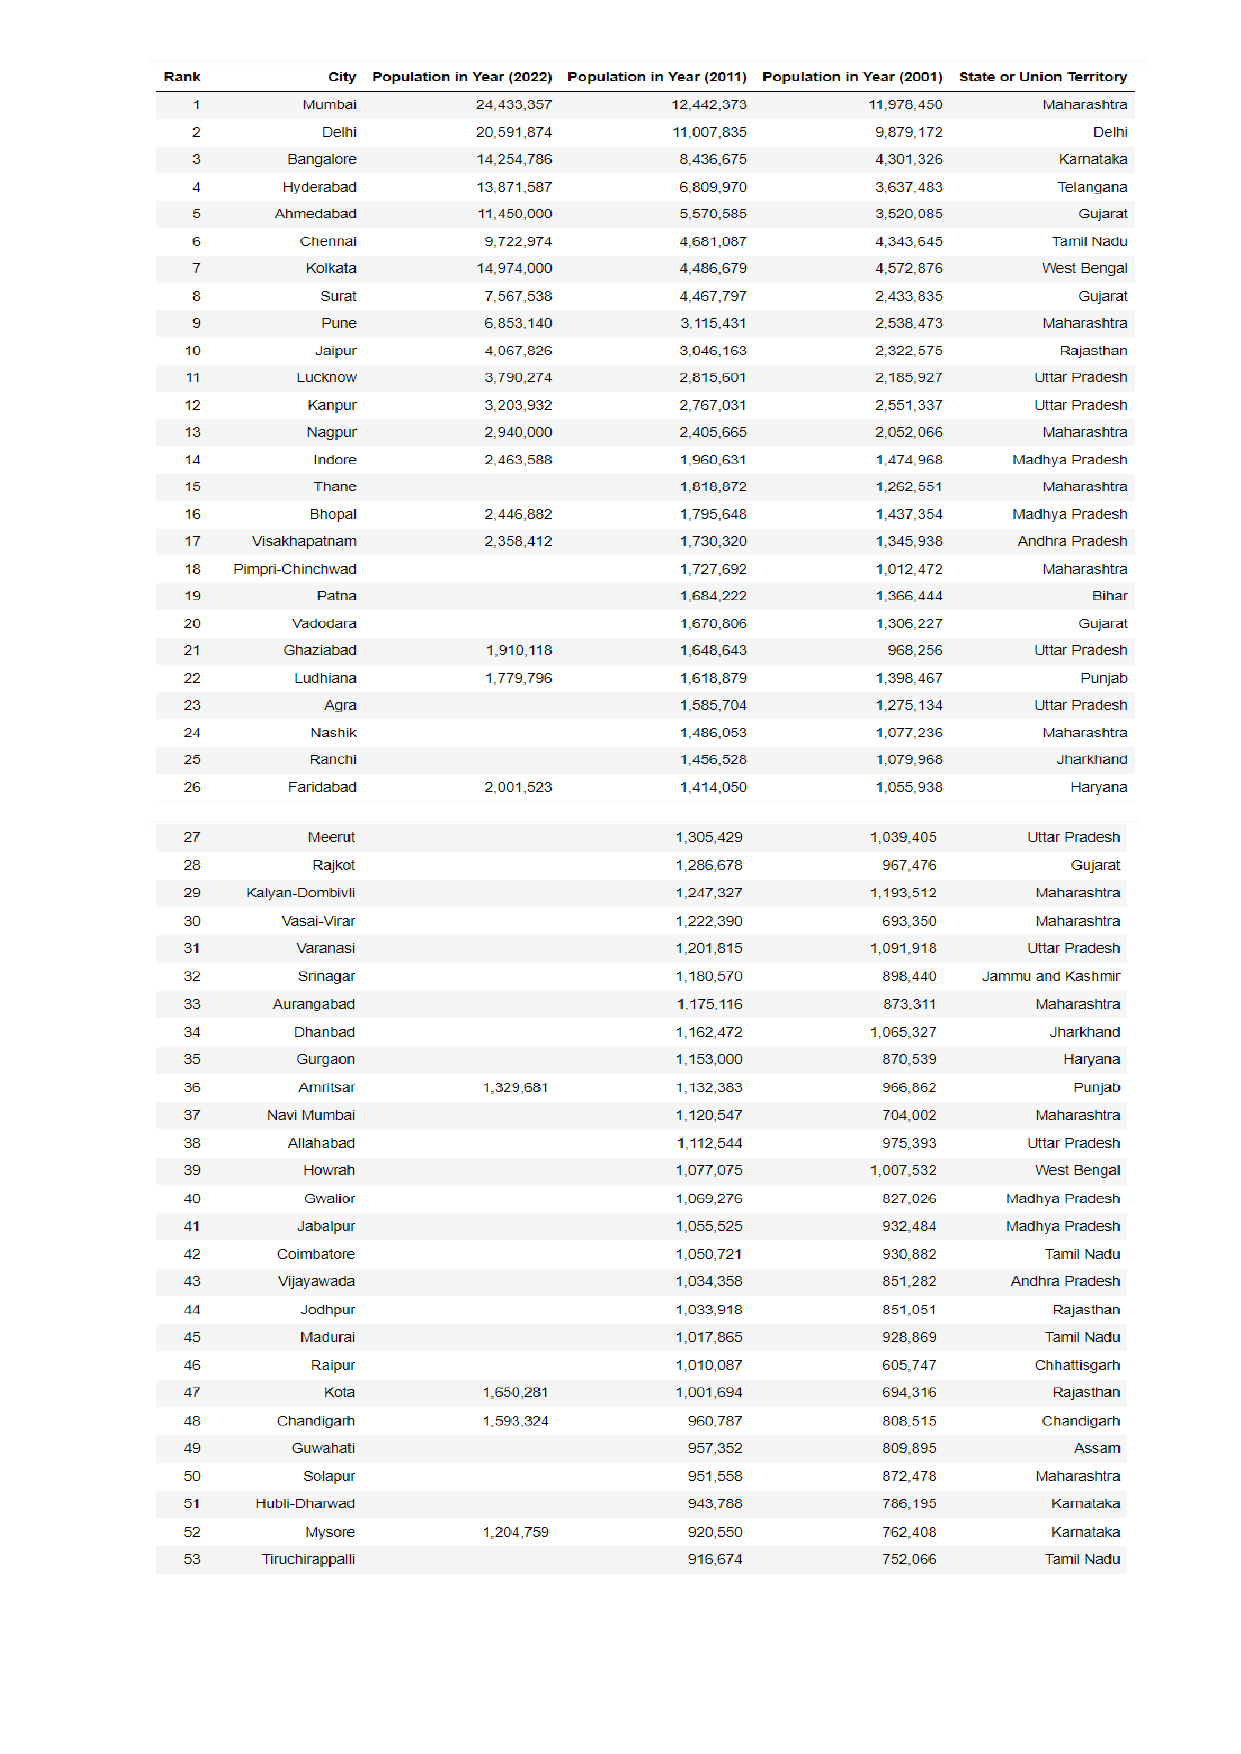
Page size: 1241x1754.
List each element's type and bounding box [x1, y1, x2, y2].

picture [150, 59, 1149, 802]
picture [150, 820, 1139, 1577]
